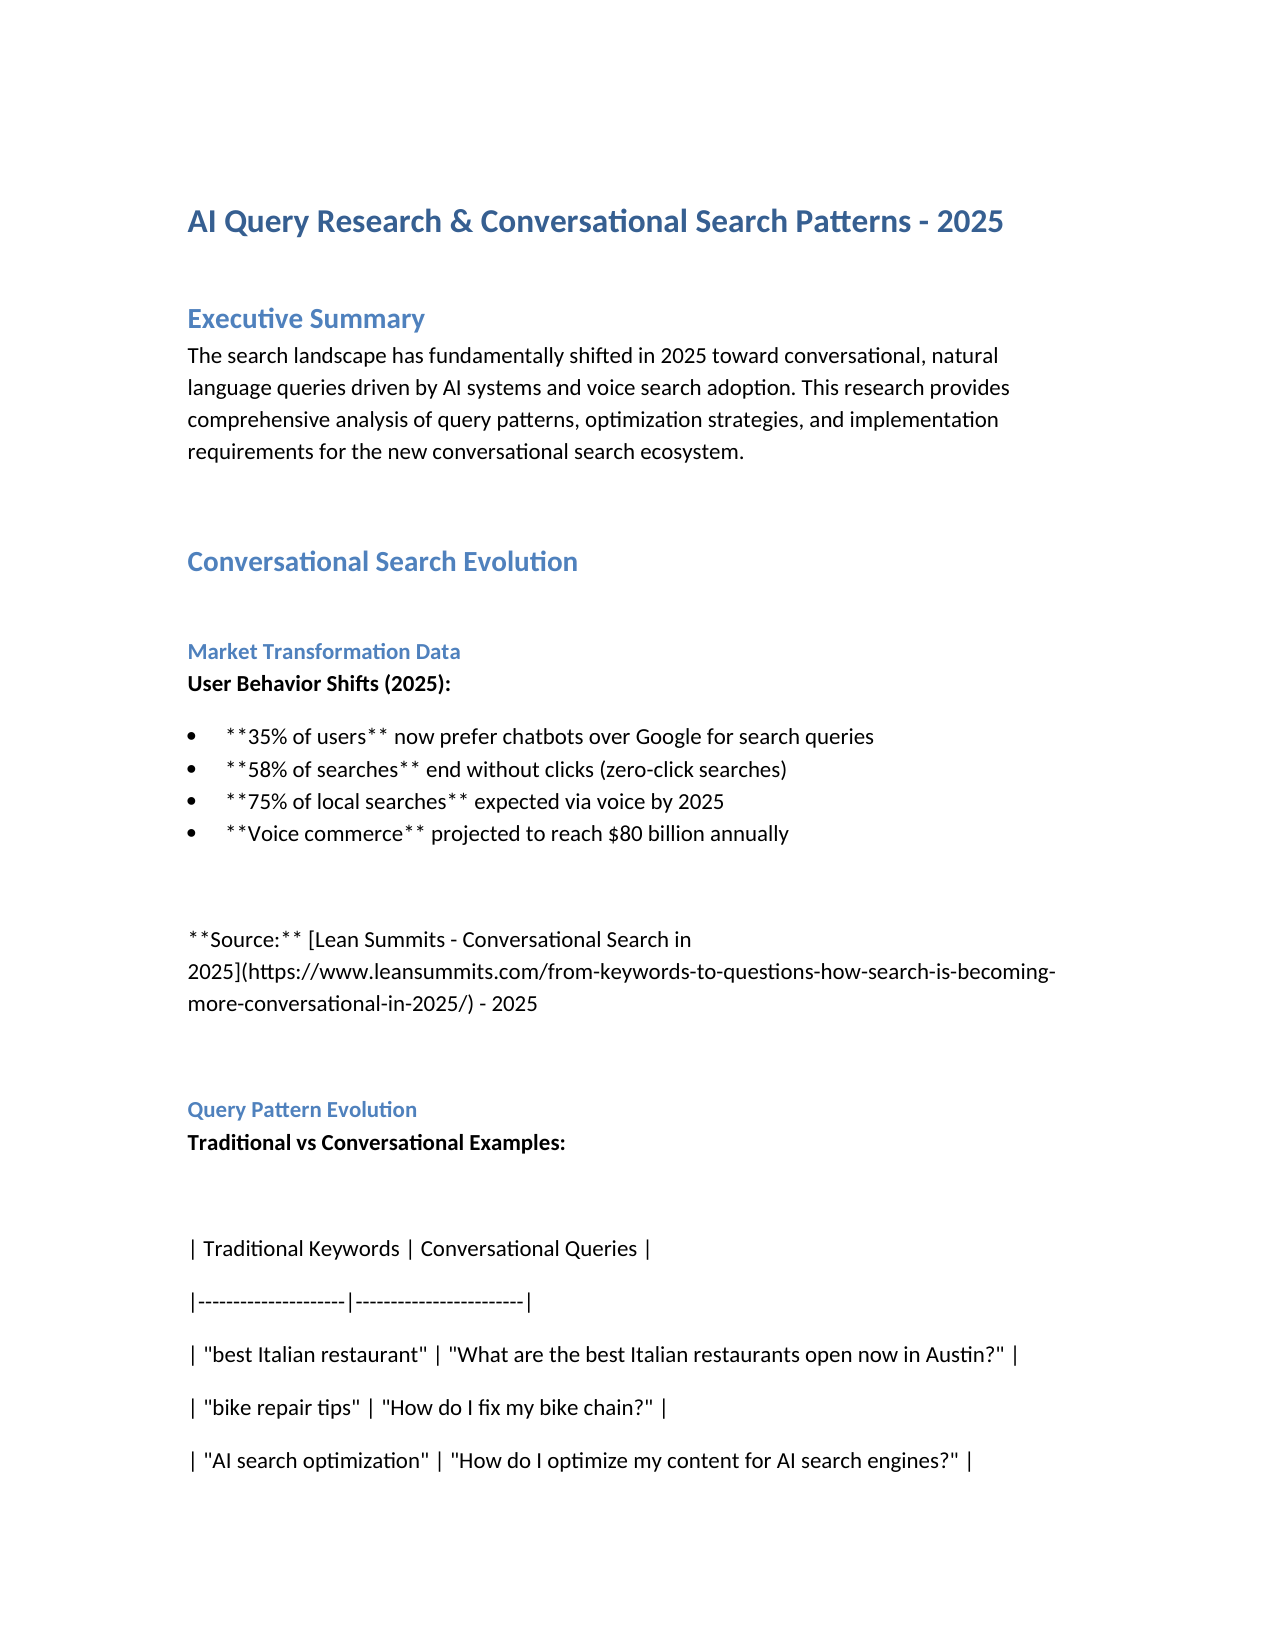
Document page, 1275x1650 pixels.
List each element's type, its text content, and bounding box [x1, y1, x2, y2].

subtitle Executive Summary [187, 300, 1087, 335]
subtitle AI Query Research & Conversational Search Patterns - 2025 [187, 200, 1087, 241]
list **58% of searches** end without clicks (zero-click searches) [187, 755, 1087, 783]
text |---------------------|------------------------| [187, 1287, 1087, 1315]
text Traditional vs Conversational Examples: [187, 1128, 1087, 1156]
list **35% of users** now prefer chatbots over Google for search queries [187, 722, 1087, 751]
text | "best Italian restaurant" | "What are the best Italian restaurants open now in Austin?" | [187, 1340, 1087, 1368]
text The search landscape has fundamentally shifted in 2025 toward conversational, natural language queries driven by AI systems and voice search adoption. This research provides comprehensive analysis of query patterns, optimization strategies, and implementation requirements for the new conversational search ecosystem. [187, 341, 1087, 465]
subtitle Query Pattern Evolution [187, 1096, 1087, 1123]
text | "AI search optimization" | "How do I optimize my content for AI search engines?" | [187, 1446, 1087, 1474]
text User Behavior Shifts (2025): [187, 669, 1087, 697]
subtitle Conversational Search Evolution [187, 543, 1087, 579]
text | "bike repair tips" | "How do I fix my bike chain?" | [187, 1393, 1087, 1421]
text **Source:** [Lean Summits - Conversational Search in 2025](https://www.leansummits.com/from-keywords-to-questions-how-search-is-becoming-more-conversational-in-2025/) - 2025 [187, 925, 1087, 1017]
list **Voice commerce** projected to reach $80 billion annually [187, 819, 1087, 847]
text | Traditional Keywords | Conversational Queries | [187, 1234, 1087, 1262]
list **75% of local searches** expected via voice by 2025 [187, 787, 1087, 815]
subtitle Market Transformation Data [187, 637, 1087, 665]
